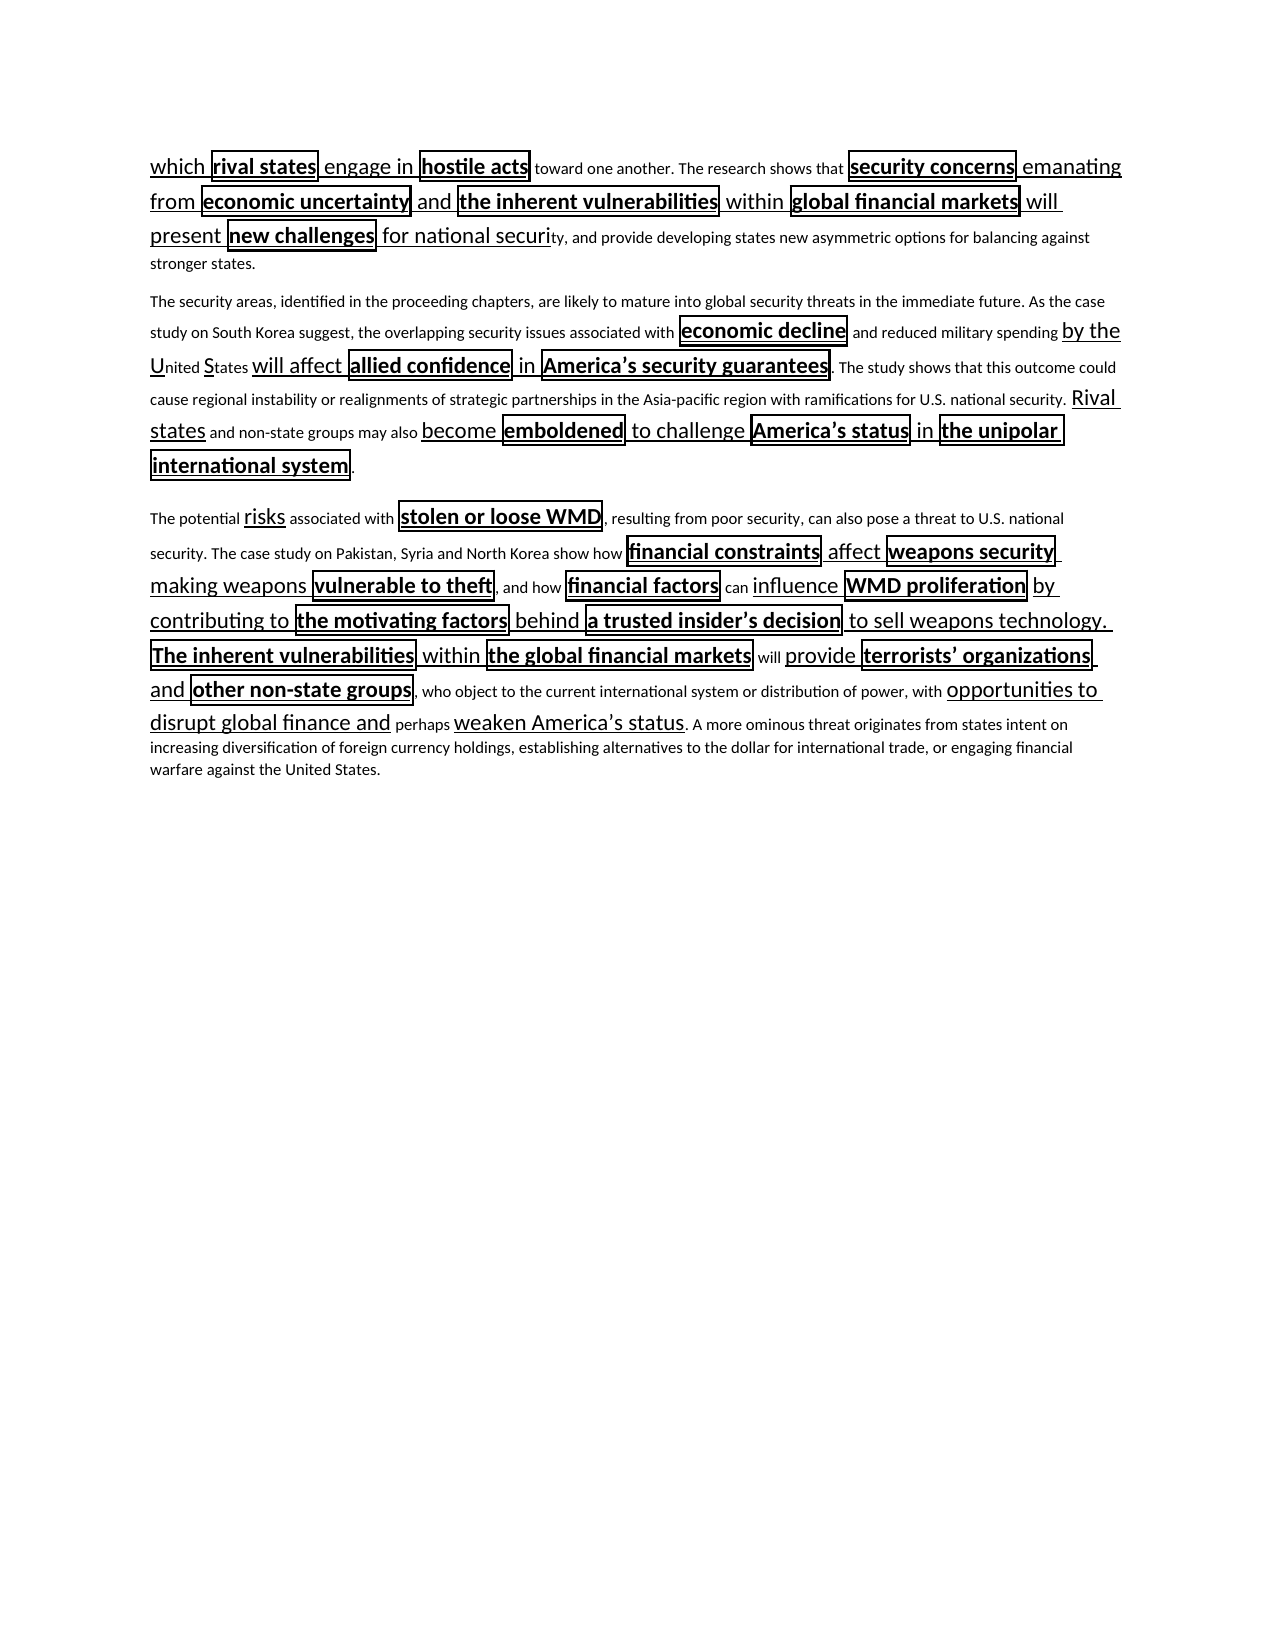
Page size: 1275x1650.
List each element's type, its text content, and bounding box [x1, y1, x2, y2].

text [150, 150, 1125, 273]
text The potential risks associated with stolen or loose WMD, resulting from poor security, can also pose a threat to U.S. national security. The case study on Pakistan, Syria and North Korea show how financial constraints affect weapons security making weapons vulnerable to theft, and how financial factors can influence WMD proliferation by contributing to the motivating factors behind a trusted insider’s decision to sell weapons technology. The inherent vulnerabilities within the global financial markets will provide terrorists’ organizations and other non-state groups, who object to the current international system or distribution of power, with opportunities to disrupt global finance and perhaps weaken America’s status. A more ominous threat originates from states intent on increasing diversification of foreign currency holdings, establishing alternatives to the dollar for international trade, or engaging financial warfare against the United States. [150, 500, 1125, 780]
text The security areas, identified in the proceeding chapters, are likely to mature into global security threats in the immediate future. As the case study on South Korea suggest, the overlapping security issues associated with economic decline and reduced military spending by the United States will affect allied confidence in America’s security guarantees. The study shows that this outcome could cause regional instability or realignments of strategic partnerships in the Asia-pacific region with ramifications for U.S. national security. Rival states and non-state groups may also become emboldened to challenge America’s status in the unipolar international system. [150, 292, 1125, 481]
